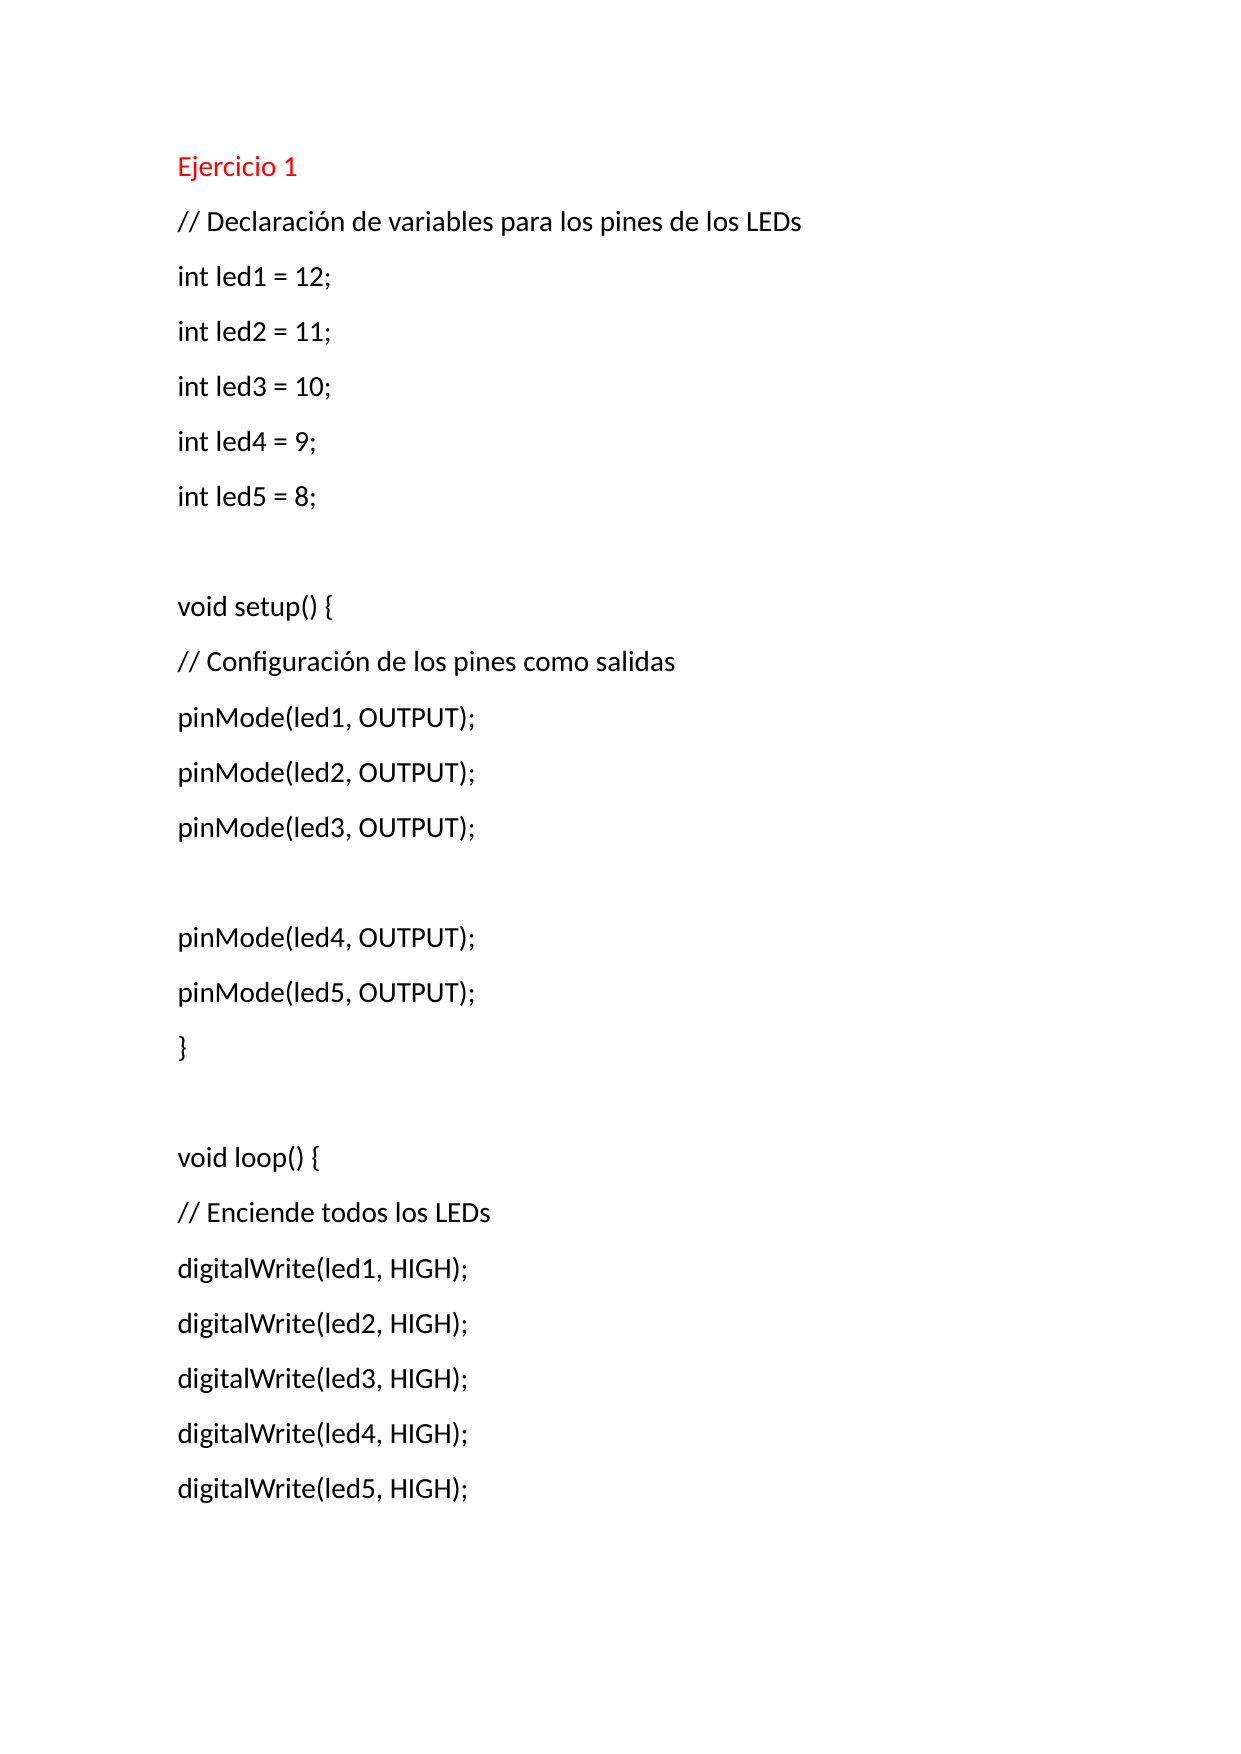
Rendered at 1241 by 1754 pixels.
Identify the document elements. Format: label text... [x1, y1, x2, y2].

text pinMode(led2, OUTPUT); [177, 754, 1063, 789]
text digitalWrite(led1, HIGH); [177, 1250, 1063, 1285]
text void setup() { [177, 588, 1063, 624]
text int led5 = 8; [177, 478, 1063, 514]
text int led1 = 12; [177, 258, 1063, 293]
text pinMode(led4, OUTPUT); [177, 919, 1063, 955]
text digitalWrite(led4, HIGH); [177, 1415, 1063, 1451]
text // Enciende todos los LEDs [177, 1194, 1063, 1230]
text // Configuración de los pines como salidas [177, 643, 1063, 679]
text pinMode(led3, OUTPUT); [177, 809, 1063, 844]
text int led4 = 9; [177, 423, 1063, 459]
text Ejercicio 1 [177, 148, 1063, 183]
text int led2 = 11; [177, 313, 1063, 348]
text digitalWrite(led3, HIGH); [177, 1360, 1063, 1396]
text pinMode(led1, OUTPUT); [177, 699, 1063, 734]
text void loop() { [177, 1139, 1063, 1175]
text digitalWrite(led2, HIGH); [177, 1305, 1063, 1340]
text // Declaración de variables para los pines de los LEDs [177, 203, 1063, 238]
text } [177, 1029, 1063, 1065]
text digitalWrite(led5, HIGH); [177, 1470, 1063, 1506]
text pinMode(led5, OUTPUT); [177, 974, 1063, 1010]
text int led3 = 10; [177, 368, 1063, 404]
